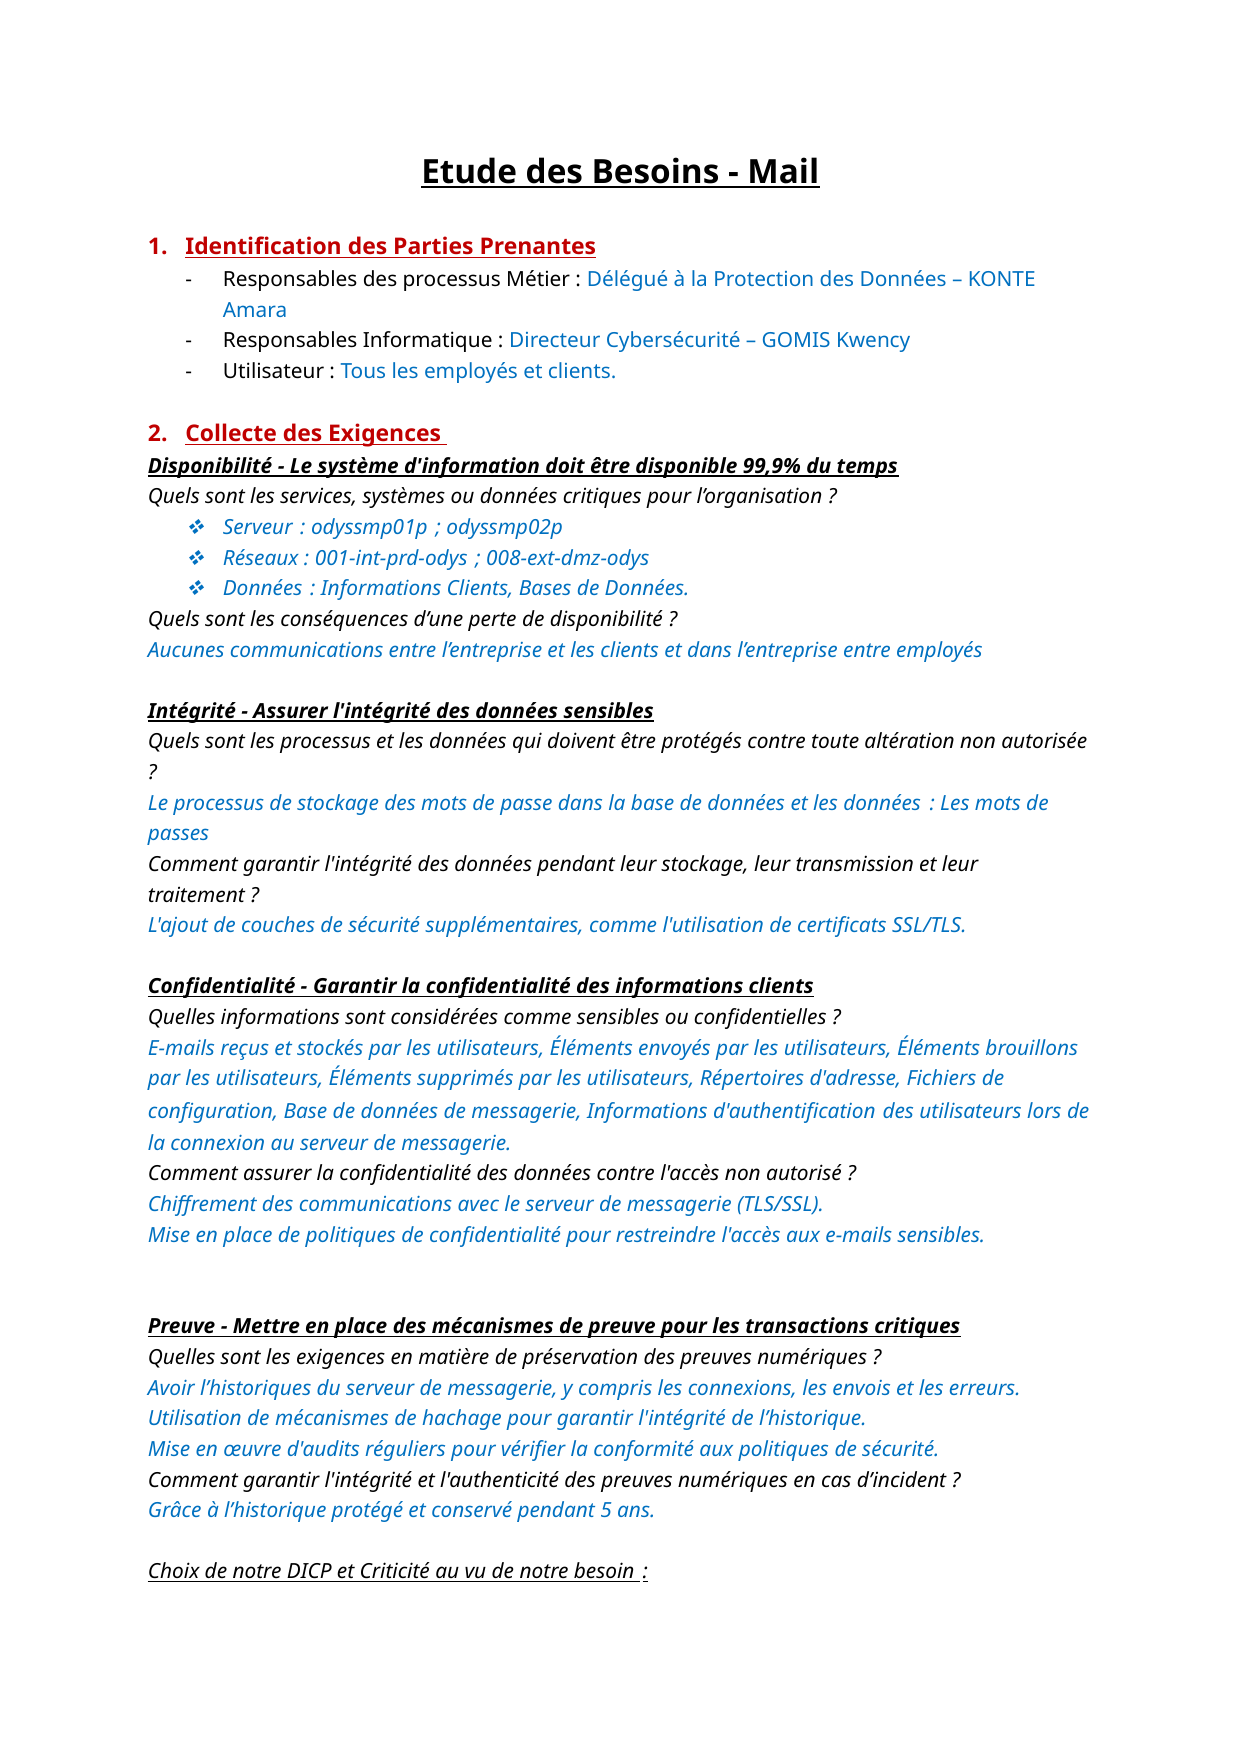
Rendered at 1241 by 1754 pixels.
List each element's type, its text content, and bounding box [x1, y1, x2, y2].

text Comment garantir l'intégrité des données pendant leur stockage, leur transmission et leur traitement ? [148, 849, 1093, 908]
text Comment garantir l'intégrité et l'authenticité des preuves numériques en cas d’incident ? [148, 1465, 1093, 1493]
text Confidentialité - Garantir la confidentialité des informations clients [148, 972, 1093, 1000]
text Mise en œuvre d'audits réguliers pour vérifier la conformité aux politiques de sécurité. [148, 1434, 1093, 1462]
text Choix de notre DICP et Criticité au vu de notre besoin : [148, 1557, 1093, 1585]
text Quels sont les services, systèmes ou données critiques pour l’organisation ? [148, 482, 1093, 510]
text Mise en place de politiques de confidentialité pour restreindre l'accès aux e-mails sensibles. [148, 1220, 1093, 1248]
list Serveur : odyssmp01p ; odyssmp02p [185, 512, 1093, 541]
text Avoir l’historiques du serveur de messagerie, y compris les connexions, les envois et les erreurs. Utilisation de mécanismes de hachage pour garantir l'intégrité de l’historique. [148, 1373, 1093, 1432]
list Utilisateur : Tous les employés et clients. [185, 356, 1093, 384]
list Responsables Informatique : Directeur Cybersécurité – GOMIS Kwency [185, 325, 1093, 354]
list Collecte des Exigences [148, 417, 1093, 448]
text Intégrité - Assurer l'intégrité des données sensibles [148, 696, 1093, 724]
list Réseaux : 001-int-prd-odys ; 008-ext-dmz-odys [185, 543, 1093, 571]
list Identification des Parties Prenantes [148, 230, 1093, 262]
text Le processus de stockage des mots de passe dans la base de données et les données : Les mots de passes [148, 788, 1093, 847]
text Chiffrement des communications avec le serveur de messagerie (TLS/SSL). [148, 1189, 1093, 1217]
text Comment assurer la confidentialité des données contre l'accès non autorisé ? [148, 1158, 1093, 1187]
list Responsables des processus Métier : Délégué à la Protection des Données – KONTE Amara [185, 264, 1093, 323]
text Quelles sont les exigences en matière de préservation des preuves numériques ? [148, 1342, 1093, 1371]
text Quels sont les processus et les données qui doivent être protégés contre toute altération non autorisée ? [148, 727, 1093, 786]
list Données : Informations Clients, Bases de Données. [185, 573, 1093, 602]
text Grâce à l’historique protégé et conservé pendant 5 ans. [148, 1495, 1093, 1524]
text Quels sont les conséquences d’une perte de disponibilité ? [148, 604, 1093, 632]
text L'ajout de couches de sécurité supplémentaires, comme l'utilisation de certificats SSL/TLS. [148, 910, 1093, 939]
text Disponibilité - Le système d'information doit être disponible 99,9% du temps [148, 451, 1093, 479]
text Quelles informations sont considérées comme sensibles ou confidentielles ? [148, 1002, 1093, 1031]
text Aucunes communications entre l’entreprise et les clients et dans l’entreprise entre employés [148, 635, 1093, 663]
text Etude des Besoins - Mail [148, 148, 1093, 193]
text E-mails reçus et stockés par les utilisateurs, Éléments envoyés par les utilisateurs, Éléments brouillons par les utilisateurs, Éléments supprimés par les utilisateurs, Répertoires d'adresse, Fichiers de configuration, Base de données de messagerie, Informations d'authentification des utilisateurs lors de la connexion au serveur de messagerie. [148, 1033, 1093, 1156]
text Preuve - Mettre en place des mécanismes de preuve pour les transactions critiques [148, 1312, 1093, 1340]
